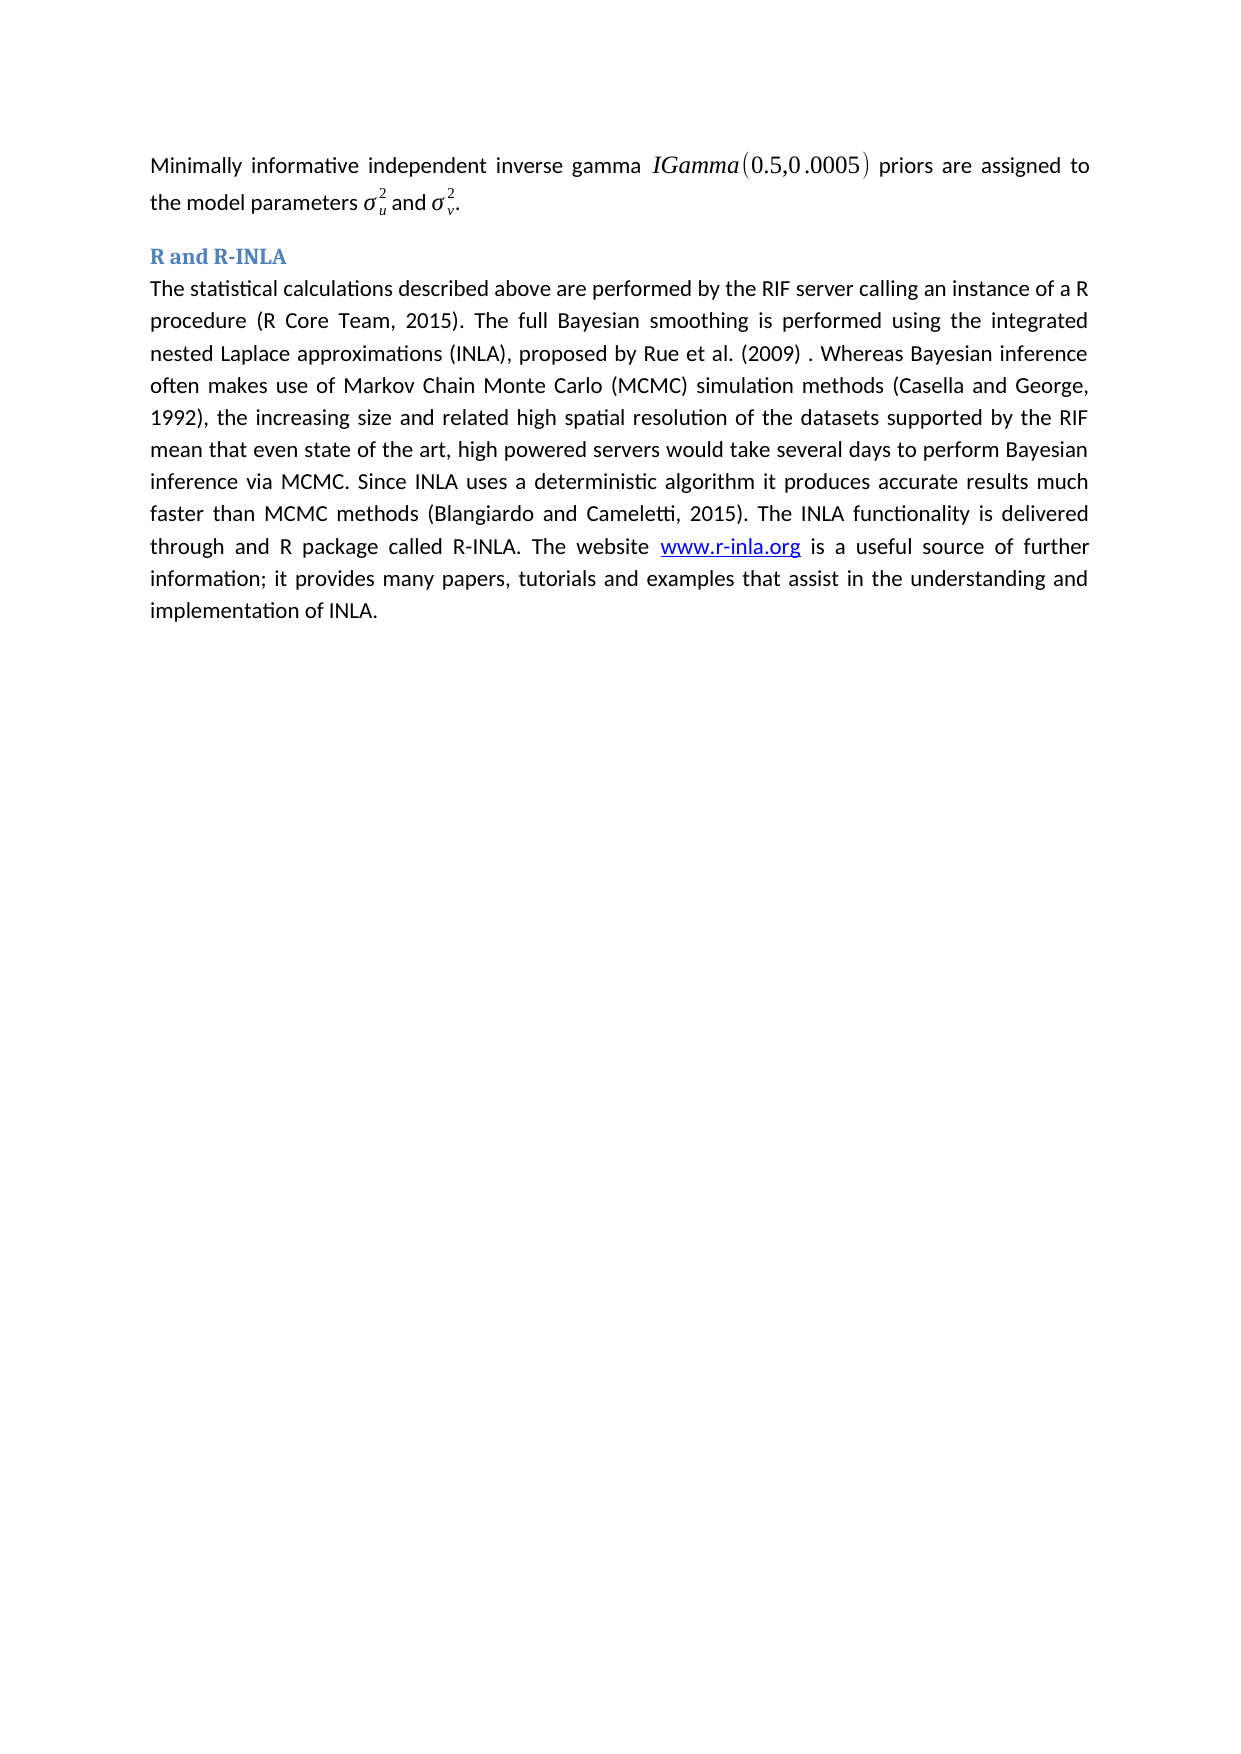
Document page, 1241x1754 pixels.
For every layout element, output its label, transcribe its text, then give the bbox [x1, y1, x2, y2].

text The statistical calculations described above are performed by the RIF server calling an instance of a R procedure (R Core Team, 2015). The full Bayesian smoothing is performed using the integrated nested Laplace approximations (INLA), proposed by Rue et al. (2009) . Whereas Bayesian inference often makes use of Markov Chain Monte Carlo (MCMC) simulation methods (Casella and George, 1992), the increasing size and related high spatial resolution of the datasets supported by the RIF mean that even state of the art, high powered servers would take several days to perform Bayesian inference via MCMC. Since INLA uses a deterministic algorithm it produces accurate results much faster than MCMC methods (Blangiardo and Cameletti, 2015). The INLA functionality is delivered through and R package called R-INLA. The website www.r-inla.org is a useful source of further information; it provides many papers, tutorials and examples that assist in the understanding and implementation of INLA. [150, 274, 1090, 624]
text Minimally informative independent inverse gamma priors are assigned to the model parameters and . [150, 150, 1090, 219]
subtitle R and R-INLA [150, 244, 1090, 270]
